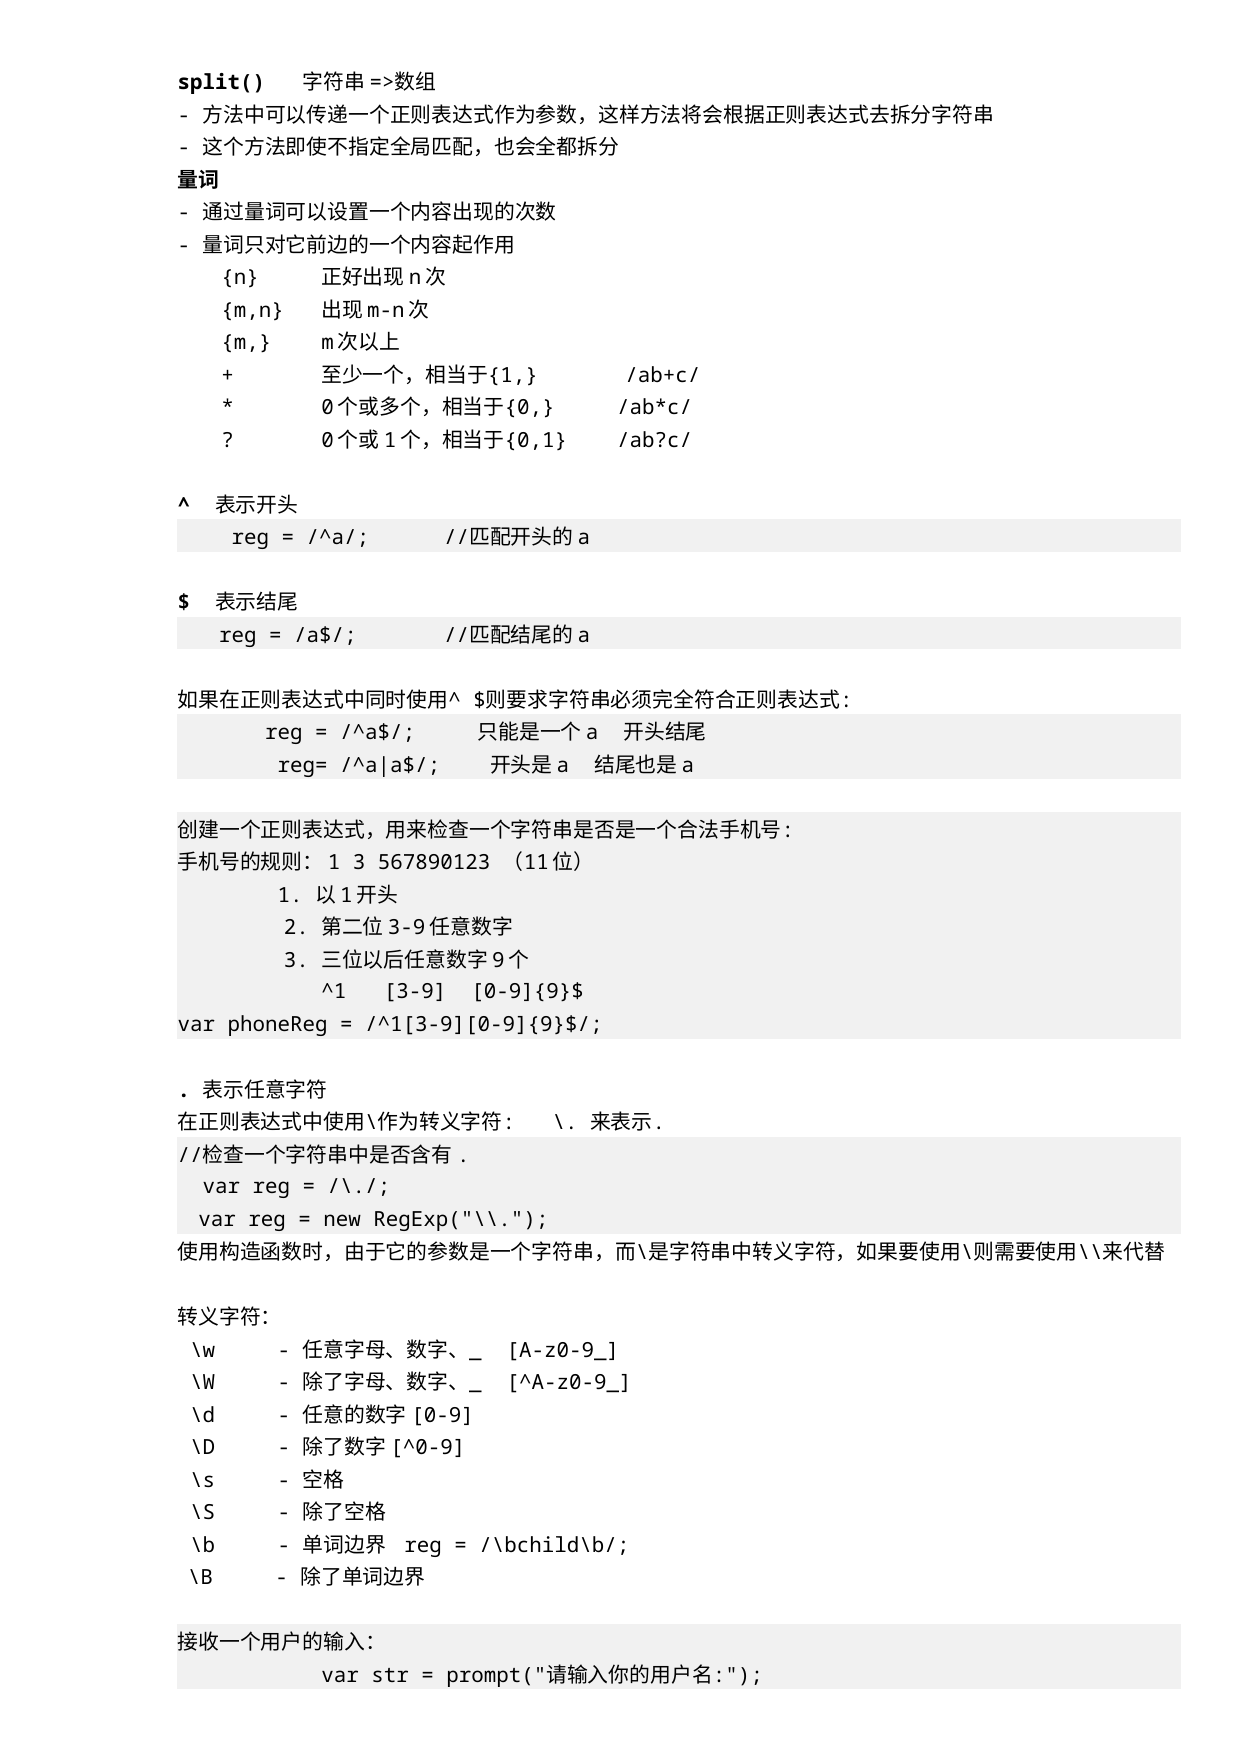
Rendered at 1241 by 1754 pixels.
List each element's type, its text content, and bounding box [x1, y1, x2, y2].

list . 表示任意字符 [177, 1072, 1181, 1104]
list ^1 [3-9] [0-9]{9}$ [177, 974, 1181, 1007]
list 转义字符： [177, 1299, 1181, 1332]
list {m,} m次以上 [177, 324, 1181, 357]
text \b - 单词边界 reg = /\bchild\b/; [177, 1527, 1181, 1559]
list * 0个或多个，相当于{0,} /ab*c/ [177, 389, 1181, 422]
list var reg = new RegExp("\\."); [177, 1202, 1181, 1234]
text \d - 任意的数字 [0-9] [177, 1397, 1181, 1429]
list 接收一个用户的输入： [177, 1624, 1181, 1657]
list var reg = /\./; [177, 1169, 1181, 1202]
list 量词 [177, 162, 1181, 194]
list 1. 以1开头 [177, 877, 1181, 909]
list //检查一个字符串中是否含有 . [177, 1137, 1181, 1169]
text \W - 除了字母、数字、_ [^A-z0-9_] [177, 1364, 1181, 1397]
text \s - 空格 [177, 1462, 1181, 1494]
text reg = /^a$/; 只能是一个a 开头结尾 [177, 714, 1181, 747]
list - 通过量词可以设置一个内容出现的次数 [177, 194, 1181, 227]
list {n} 正好出现n次 [177, 259, 1181, 292]
text \B - 除了单词边界 [177, 1559, 1181, 1592]
text \w - 任意字母、数字、_ [A-z0-9_] [177, 1332, 1181, 1364]
list 3. 三位以后任意数字9个 [177, 942, 1181, 974]
list 使用构造函数时，由于它的参数是一个字符串，而\是字符串中转义字符，如果要使用\则需要使用\\来代替 [177, 1234, 1181, 1267]
list 手机号的规则： 1 3 567890123 （11位） [177, 844, 1181, 877]
text reg= /^a|a$/; 开头是a 结尾也是a [177, 747, 1181, 779]
text \S - 除了空格 [177, 1494, 1181, 1527]
text 如果在正则表达式中同时使用^ $则要求字符串必须完全符合正则表达式: [177, 682, 1181, 714]
list 创建一个正则表达式，用来检查一个字符串是否是一个合法手机号: [177, 812, 1181, 844]
text ^ 表示开头 [177, 487, 1181, 519]
list var str = prompt("请输入你的用户名:"); [177, 1657, 1181, 1689]
text $ 表示结尾 [177, 584, 1181, 617]
list ? 0个或1个，相当于{0,1} /ab?c/ [177, 422, 1181, 454]
list - 量词只对它前边的一个内容起作用 [177, 227, 1181, 259]
list + 至少一个，相当于{1,} /ab+c/ [177, 357, 1181, 389]
text reg = /^a/; //匹配开头的a [177, 519, 1181, 552]
list - 方法中可以传递一个正则表达式作为参数，这样方法将会根据正则表达式去拆分字符串 [177, 97, 1181, 129]
text \D - 除了数字 [^0-9] [177, 1429, 1181, 1462]
list var phoneReg = /^1[3-9][0-9]{9}$/; [177, 1007, 1181, 1039]
list - 这个方法即使不指定全局匹配，也会全都拆分 [177, 129, 1181, 162]
list split() 字符串 =>数组 [177, 64, 1181, 97]
text reg = /a$/; //匹配结尾的a [177, 617, 1181, 649]
list {m,n} 出现m-n次 [177, 292, 1181, 324]
list 2. 第二位3-9任意数字 [177, 909, 1181, 942]
list 在正则表达式中使用\作为转义字符: \. 来表示. [177, 1104, 1181, 1137]
